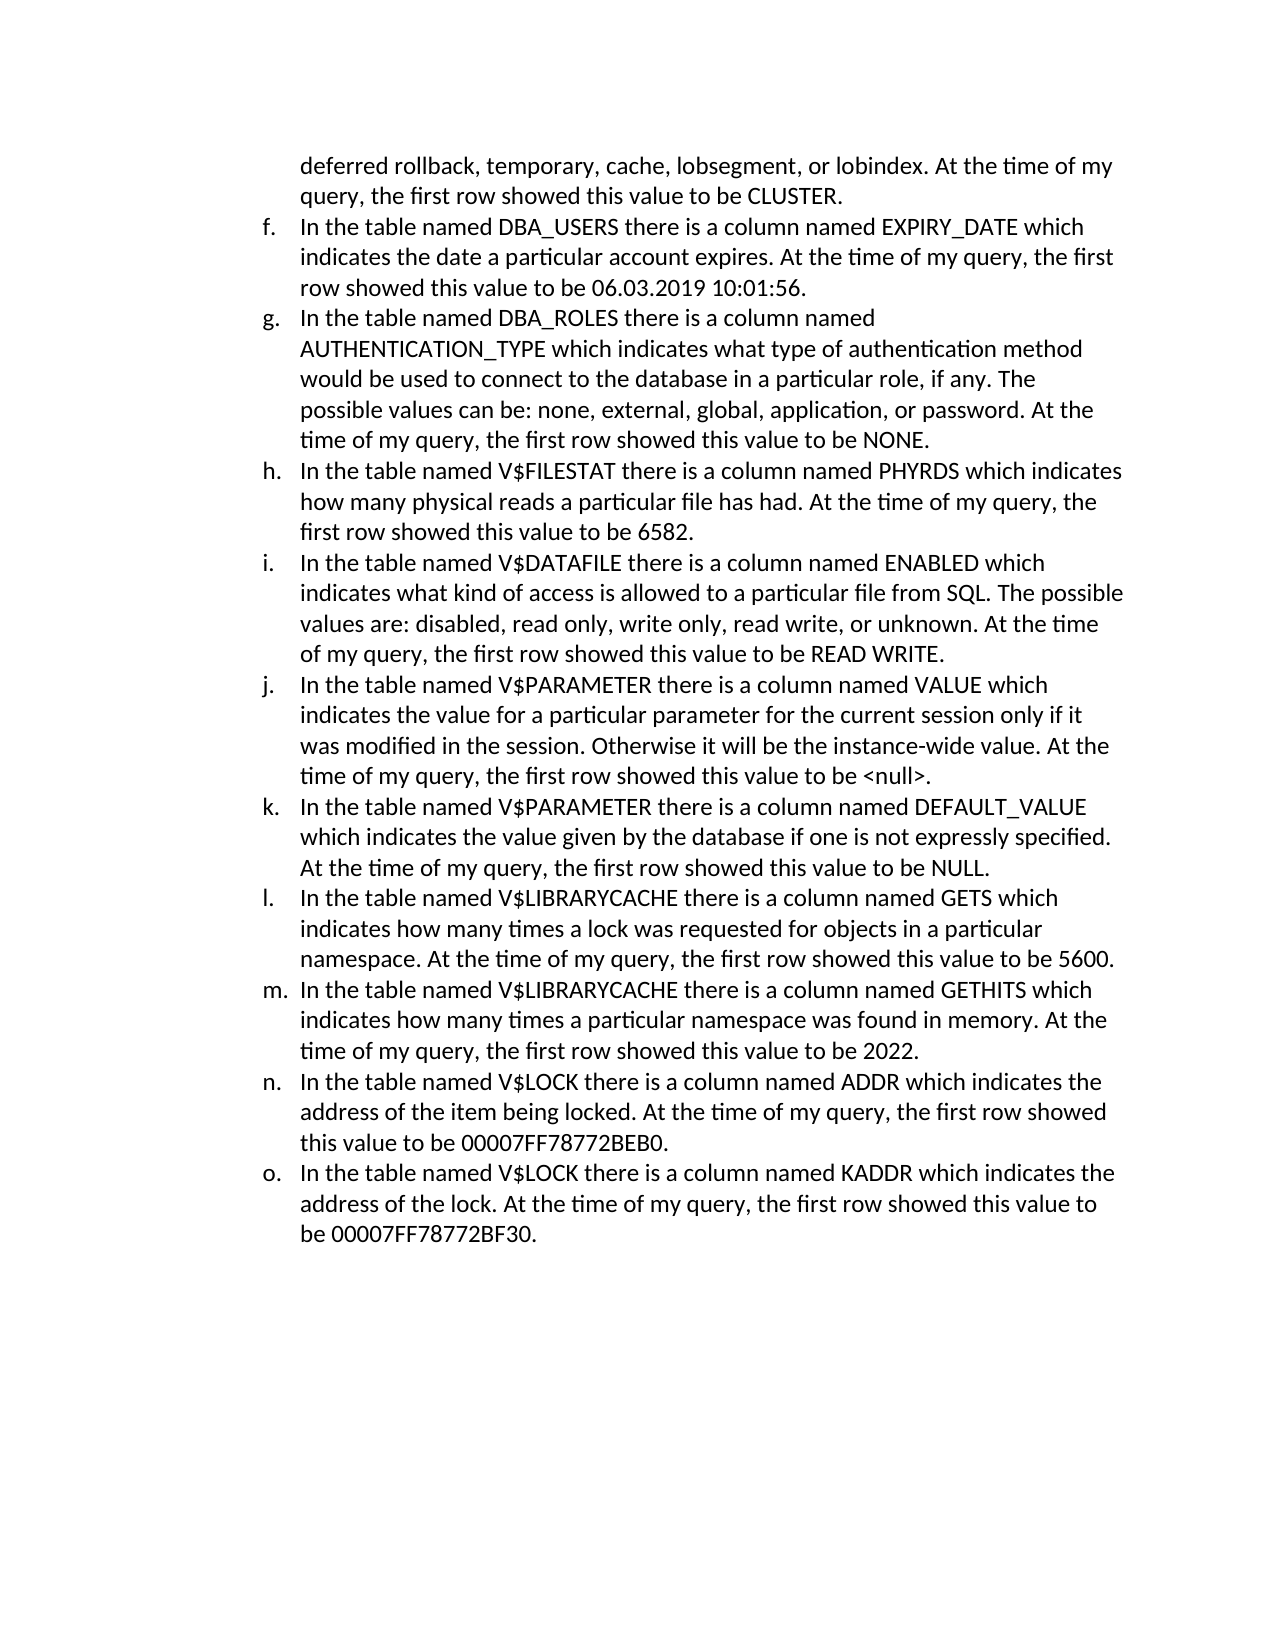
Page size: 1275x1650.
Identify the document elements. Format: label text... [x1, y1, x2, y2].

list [262, 150, 1125, 211]
list In the table named V$LIBRARYCACHE there is a column named GETHITS which indicates how many times a particular namespace was found in memory. At the time of my query, the first row showed this value to be 2022. [262, 974, 1125, 1066]
list In the table named DBA_ROLES there is a column named AUTHENTICATION_TYPE which indicates what type of authentication method would be used to connect to the database in a particular role, if any. The possible values can be: none, external, global, application, or password. At the time of my query, the first row showed this value to be NONE. [262, 303, 1125, 455]
list In the table named V$PARAMETER there is a column named VALUE which indicates the value for a particular parameter for the current session only if it was modified in the session. Otherwise it will be the instance-wide value. At the time of my query, the first row showed this value to be <null>. [262, 669, 1125, 791]
list In the table named V$LOCK there is a column named KADDR which indicates the address of the lock. At the time of my query, the first row showed this value to be 00007FF78772BF30. [262, 1157, 1125, 1249]
list In the table named V$PARAMETER there is a column named DEFAULT_VALUE which indicates the value given by the database if one is not expressly specified. At the time of my query, the first row showed this value to be NULL. [262, 791, 1125, 882]
list In the table named V$FILESTAT there is a column named PHYRDS which indicates how many physical reads a particular file has had. At the time of my query, the first row showed this value to be 6582. [262, 455, 1125, 547]
list In the table named V$LIBRARYCACHE there is a column named GETS which indicates how many times a lock was requested for objects in a particular namespace. At the time of my query, the first row showed this value to be 5600. [262, 882, 1125, 974]
list In the table named V$LOCK there is a column named ADDR which indicates the address of the item being locked. At the time of my query, the first row showed this value to be 00007FF78772BEB0. [262, 1066, 1125, 1157]
list In the table named V$DATAFILE there is a column named ENABLED which indicates what kind of access is allowed to a particular file from SQL. The possible values are: disabled, read only, write only, read write, or unknown. At the time of my query, the first row showed this value to be READ WRITE. [262, 547, 1125, 669]
list In the table named DBA_USERS there is a column named EXPIRY_DATE which indicates the date a particular account expires. At the time of my query, the first row showed this value to be 06.03.2019 10:01:56. [262, 211, 1125, 303]
